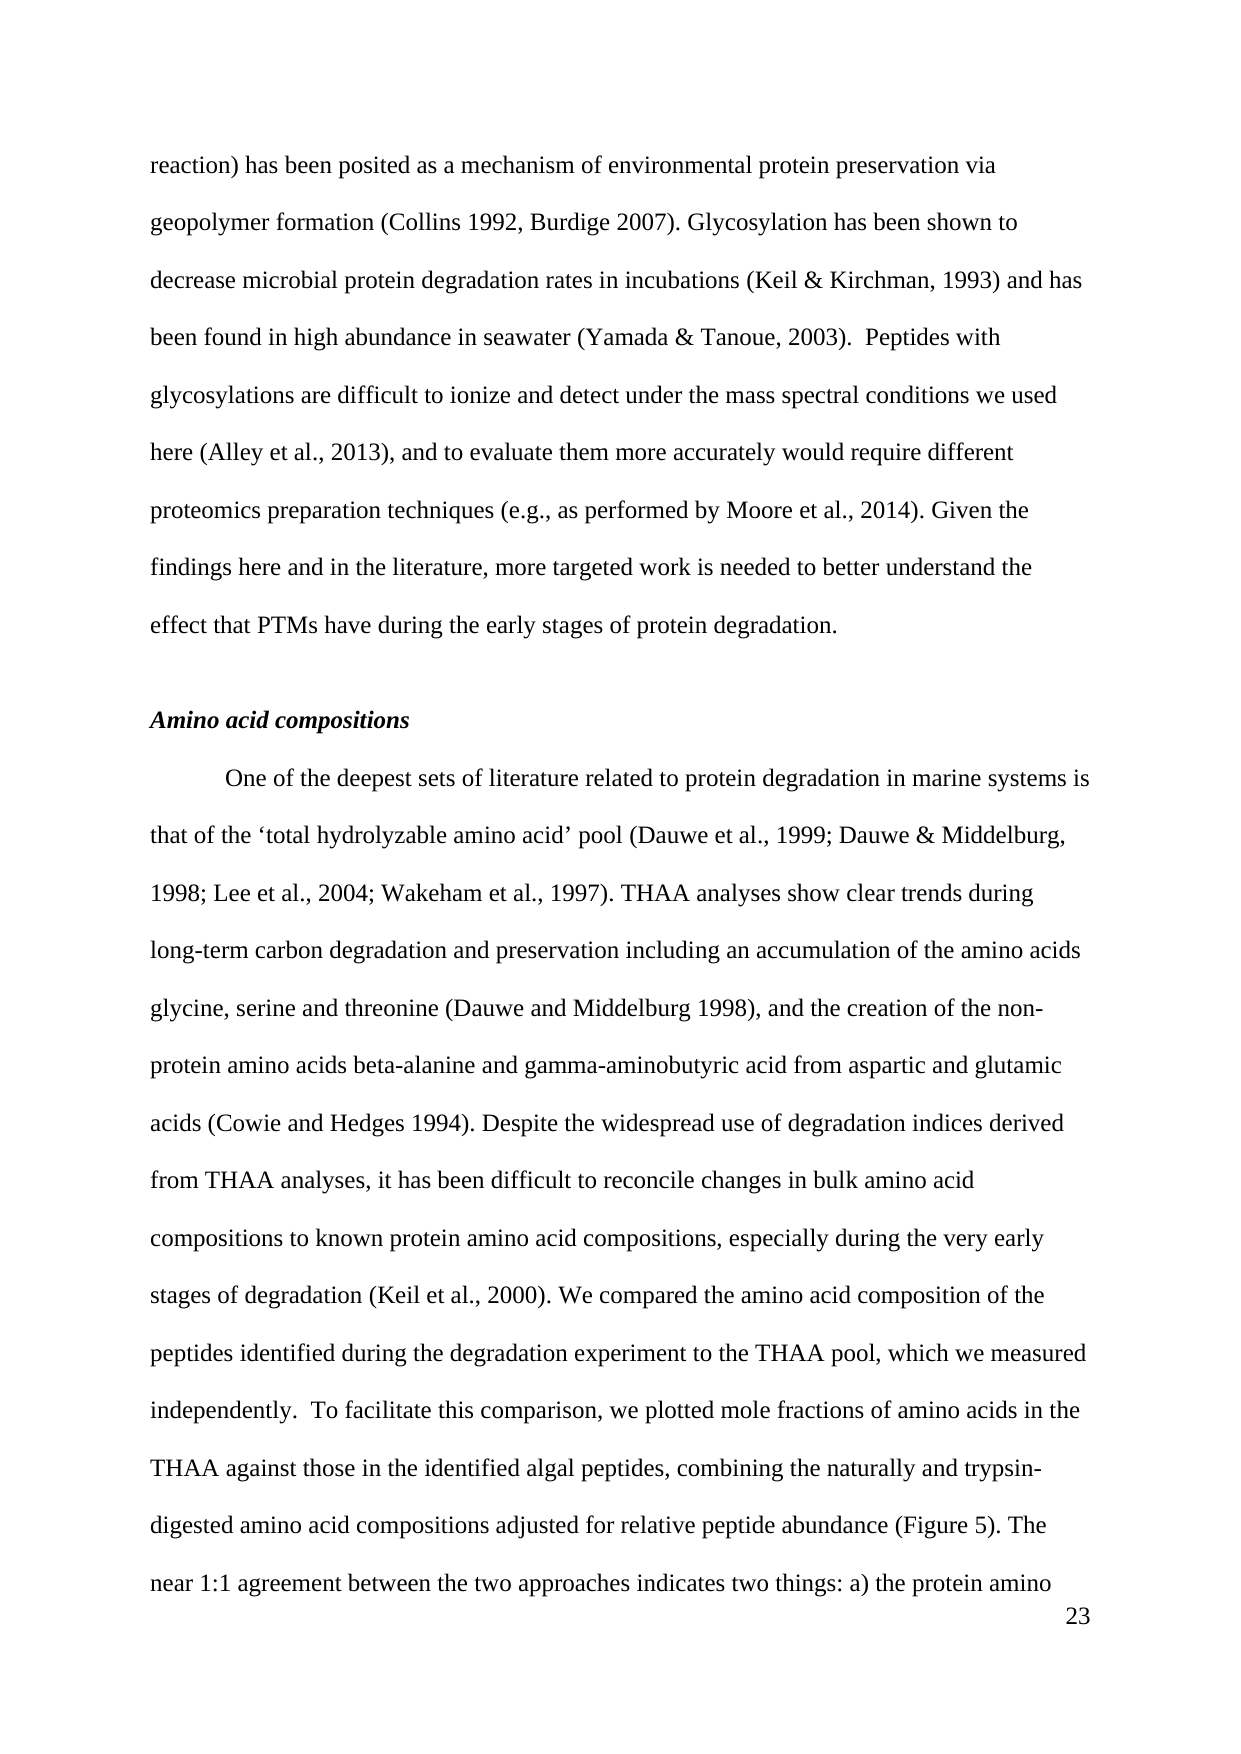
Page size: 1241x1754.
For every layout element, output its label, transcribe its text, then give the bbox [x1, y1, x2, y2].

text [150, 763, 1090, 1597]
subtitle Amino acid compositions [150, 705, 1090, 734]
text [150, 150, 1090, 639]
